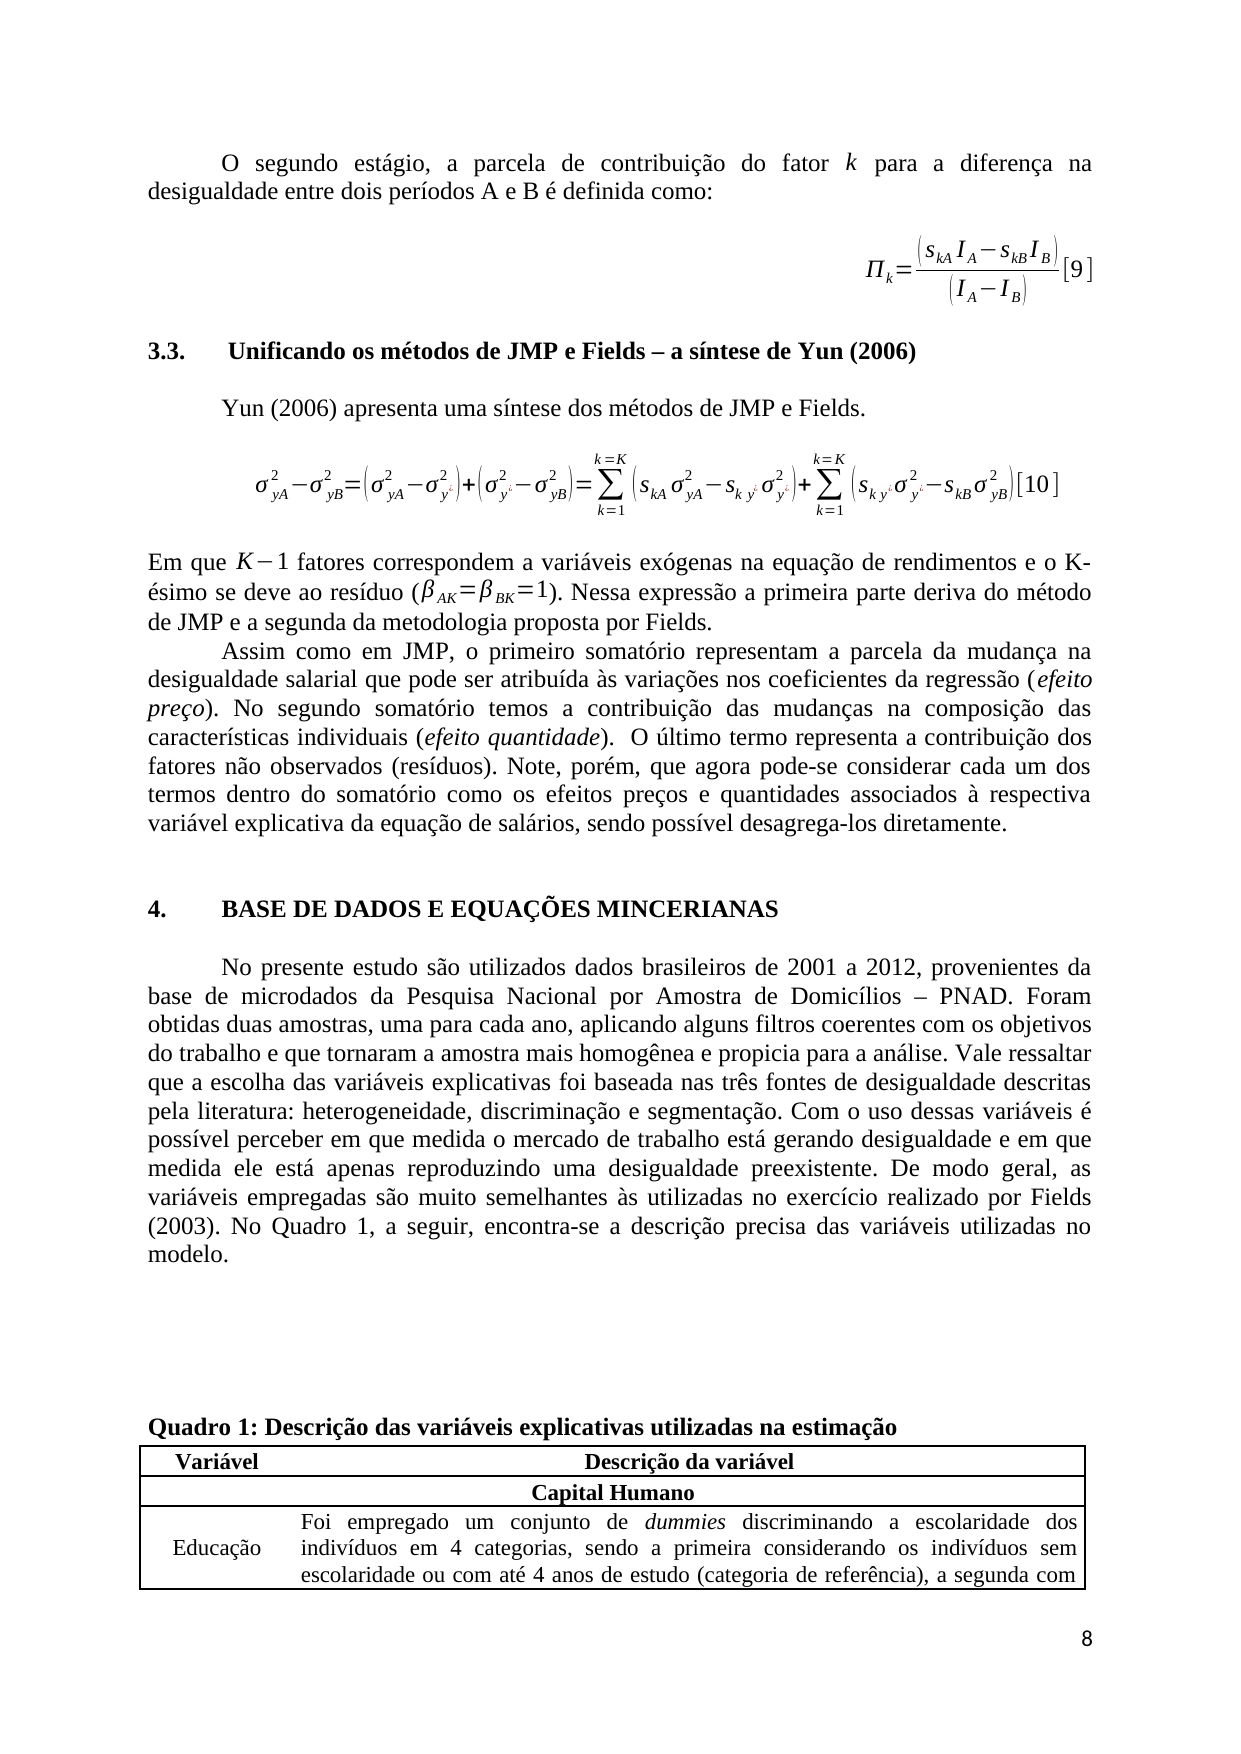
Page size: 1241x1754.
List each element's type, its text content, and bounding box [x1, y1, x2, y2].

table_header Variável [141, 1447, 293, 1475]
table_cell Capital Humano [141, 1477, 1084, 1505]
text Assim como em JMP, o primeiro somatório representam a parcela da mudança na desigualdade salarial que pode ser atribuída às variações nos coeficientes da regressão (efeito preço). No segundo somatório temos a contribuição das mudanças na composição das características individuais (efeito quantidade). O último termo representa a contribuição dos fatores não observados (resíduos). Note, porém, que agora pode-se considerar cada um dos termos dentro do somatório como os efeitos preços e quantidades associados à respectiva variável explicativa da equação de salários, sendo possível desagrega-los diretamente. [148, 636, 1092, 837]
list Base de dados e equações mincerianas [148, 894, 1092, 923]
list Unificando os métodos de JMP e Fields – a síntese de Yun (2006) [148, 336, 1092, 364]
text O segundo estágio, a parcela de contribuição do fator para a diferença na desigualdade entre dois períodos A e B é definida como: [148, 148, 1092, 205]
text Yun (2006) apresenta uma síntese dos métodos de JMP e Fields. [148, 393, 1092, 422]
text No presente estudo são utilizados dados brasileiros de 2001 a 2012, provenientes da base de microdados da Pesquisa Nacional por Amostra de Domicílios – PNAD. Foram obtidas duas amostras, uma para cada ano, aplicando alguns filtros coerentes com os objetivos do trabalho e que tornaram a amostra mais homogênea e propicia para a análise. Vale ressaltar que a escolha das variáveis explicativas foi baseada nas três fontes de desigualdade descritas pela literatura: heterogeneidade, discriminação e segmentação. Com o uso dessas variáveis é possível perceber em que medida o mercado de trabalho está gerando desigualdade e em que medida ele está apenas reproduzindo uma desigualdade preexistente. De modo geral, as variáveis empregadas são muito semelhantes às utilizadas no exercício realizado por Fields (2003). No Quadro 1, a seguir, encontra-se a descrição precisa das variáveis utilizadas no modelo. [148, 952, 1092, 1268]
table_header Descrição da variável [293, 1447, 1084, 1475]
table_cell Educação [141, 1507, 293, 1588]
text Em que fatores correspondem a variáveis exógenas na equação de rendimentos e o K-ésimo se deve ao resíduo (). Nessa expressão a primeira parte deriva do método de JMP e a segunda da metodologia proposta por Fields. [148, 547, 1092, 636]
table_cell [293, 1507, 1084, 1588]
text Quadro 1: Descrição das variáveis explicativas utilizadas na estimação [148, 1412, 1092, 1441]
